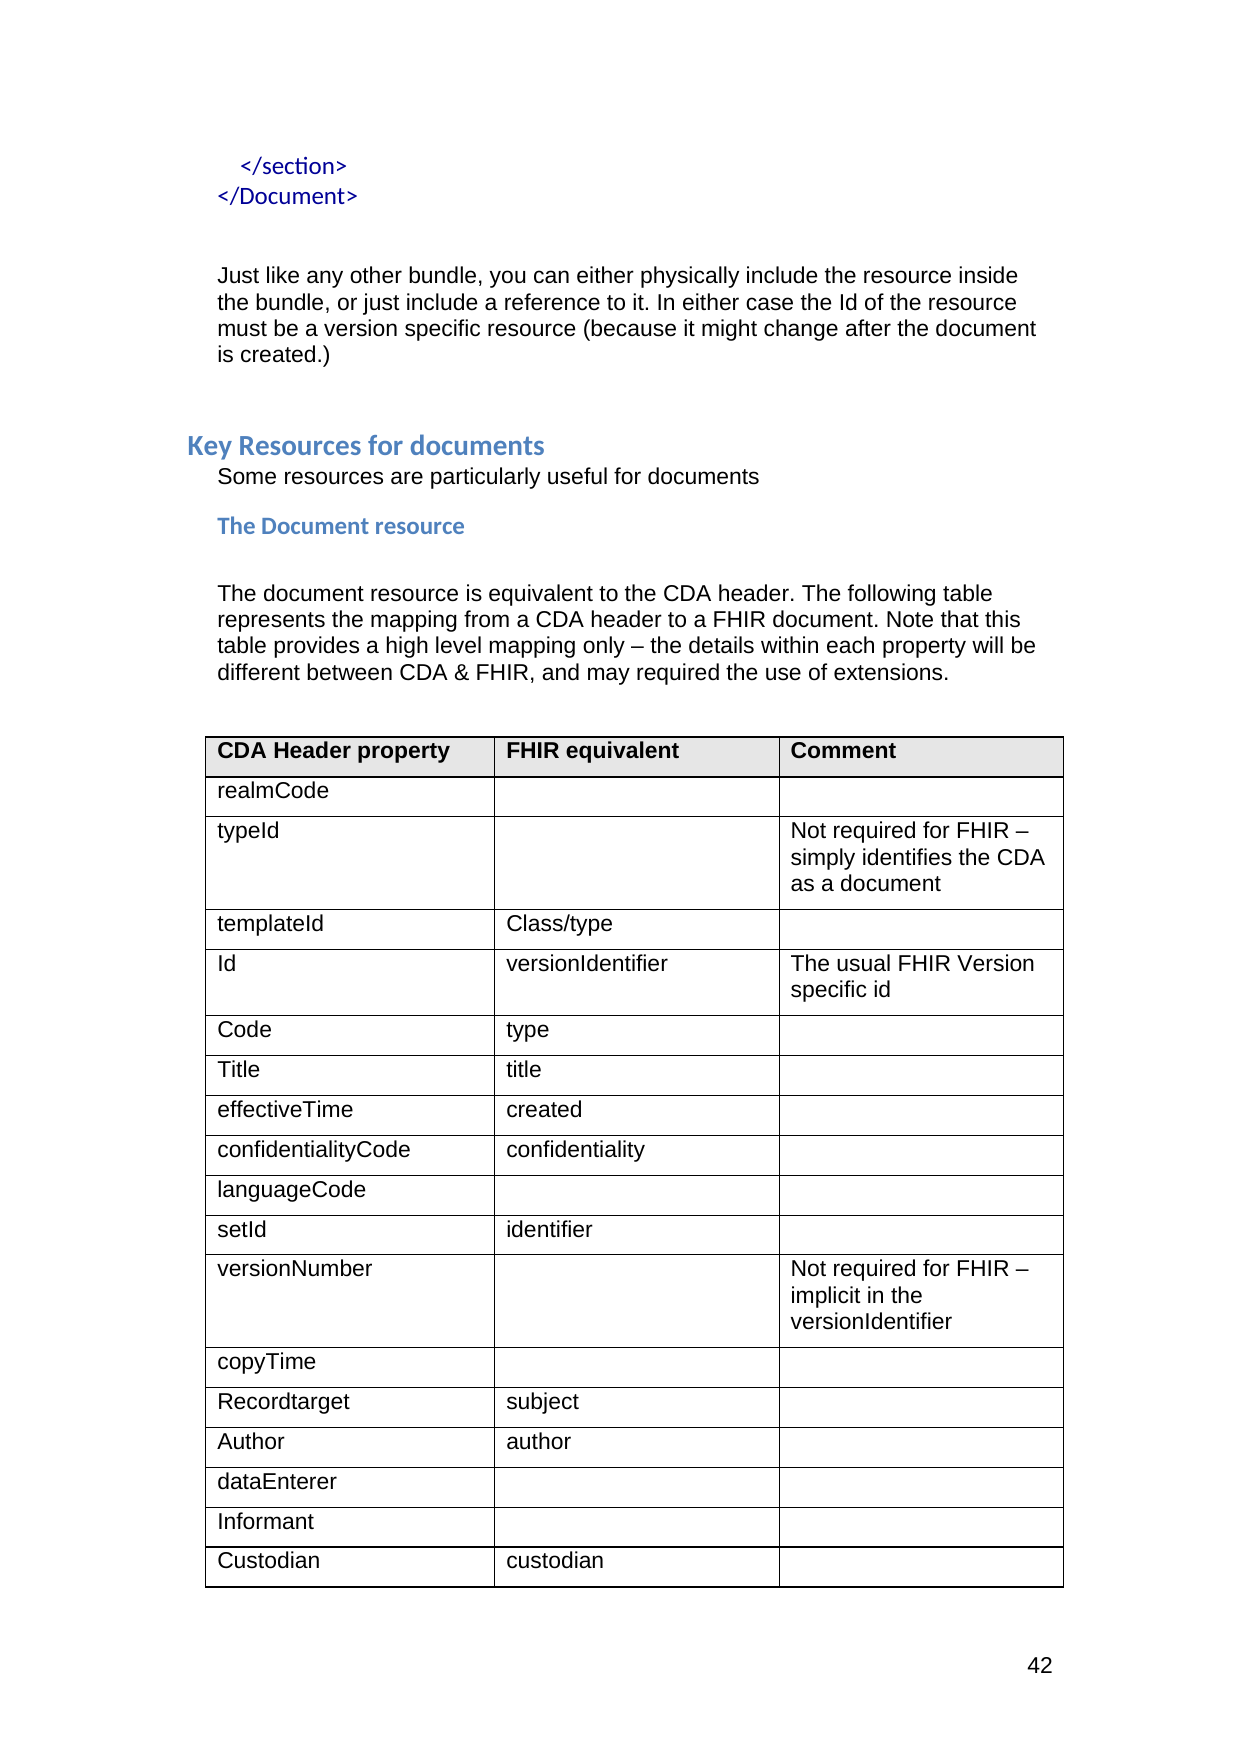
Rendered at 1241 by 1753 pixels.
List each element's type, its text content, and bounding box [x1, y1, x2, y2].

table_cell subject [495, 1388, 779, 1427]
table_cell confidentiality [495, 1136, 779, 1174]
subtitle Key Resources for documents [187, 427, 1053, 463]
table_cell [495, 1255, 779, 1347]
table_header Comment [780, 738, 1063, 776]
text The document resource is equivalent to the CDA header. The following table represents the mapping from a CDA header to a FHIR document. Note that this table provides a high level mapping only – the details within each property will be different between CDA & FHIR, and may required the use of extensions. [217, 580, 1053, 685]
table_cell [780, 1548, 1063, 1586]
table_cell [780, 1388, 1063, 1427]
table_cell Title [206, 1056, 494, 1095]
table_cell Code [206, 1016, 494, 1055]
table_cell [780, 1216, 1063, 1254]
table_header CDA Header property [206, 738, 494, 776]
table_cell [495, 817, 779, 909]
table_cell [780, 1468, 1063, 1507]
table_cell title [495, 1056, 779, 1095]
table_cell Id [206, 950, 494, 1015]
table_cell Custodian [206, 1548, 494, 1586]
table_cell [495, 778, 779, 816]
table_cell identifier [495, 1216, 779, 1254]
text Just like any other bundle, you can either physically include the resource inside the bundle, or just include a reference to it. In either case the Id of the resource must be a version specific resource (because it might change after the document is created.) [217, 262, 1053, 368]
text Some resources are particularly useful for documents [217, 463, 1053, 489]
table_cell [495, 1468, 779, 1507]
table_cell [780, 778, 1063, 816]
table_cell [780, 1176, 1063, 1214]
table_cell [780, 1508, 1063, 1546]
table_cell [780, 1428, 1063, 1467]
table_cell setId [206, 1216, 494, 1254]
table_cell languageCode [206, 1176, 494, 1214]
table_cell Author [206, 1428, 494, 1467]
table_cell [780, 910, 1063, 949]
table_cell [495, 1176, 779, 1214]
table_cell [780, 1348, 1063, 1387]
table_cell [780, 1056, 1063, 1095]
table_cell Class/type [495, 910, 779, 949]
table_cell Not required for FHIR – implicit in the versionIdentifier [780, 1255, 1063, 1347]
table_cell Recordtarget [206, 1388, 494, 1427]
table_cell versionIdentifier [495, 950, 779, 1015]
table_cell [780, 1136, 1063, 1174]
table_cell Not required for FHIR – simply identifies the CDA as a document [780, 817, 1063, 909]
table_cell type [495, 1016, 779, 1055]
table_cell Informant [206, 1508, 494, 1546]
table_cell versionNumber [206, 1255, 494, 1347]
table_cell realmCode [206, 778, 494, 816]
table_cell confidentialityCode [206, 1136, 494, 1174]
table_cell copyTime [206, 1348, 494, 1387]
table_cell [780, 1016, 1063, 1055]
table_cell dataEnterer [206, 1468, 494, 1507]
table_cell [495, 1508, 779, 1546]
table_cell typeId [206, 817, 494, 909]
subtitle The Document resource [217, 510, 1053, 541]
table_cell created [495, 1096, 779, 1135]
table_cell author [495, 1428, 779, 1467]
table_cell effectiveTime [206, 1096, 494, 1135]
table_cell templateId [206, 910, 494, 949]
table_cell custodian [495, 1548, 779, 1586]
table_cell [495, 1348, 779, 1387]
table_header FHIR equivalent [495, 738, 779, 776]
table_cell [780, 1096, 1063, 1135]
table_cell The usual FHIR Version specific id [780, 950, 1063, 1015]
